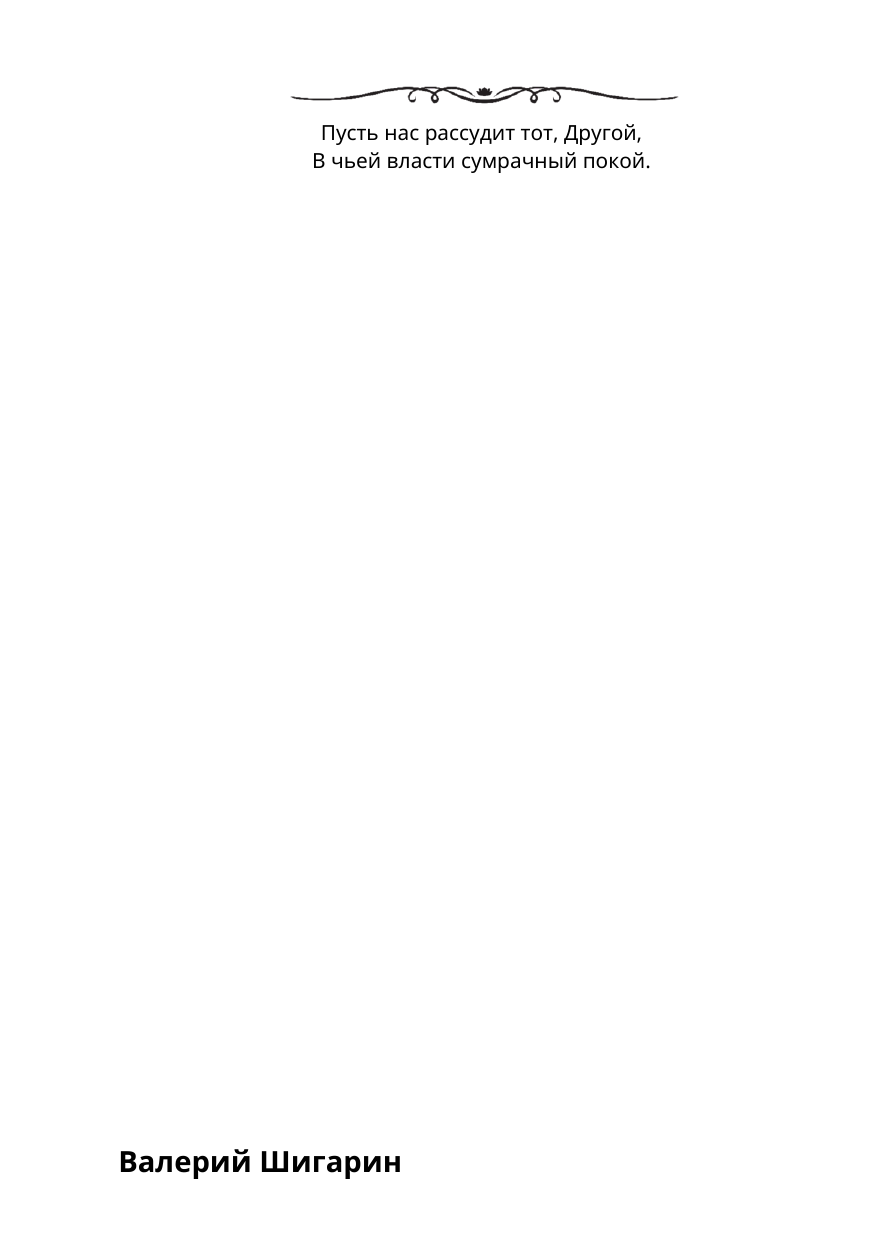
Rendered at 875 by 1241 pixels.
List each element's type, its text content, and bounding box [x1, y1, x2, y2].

picture [275, 73, 688, 118]
